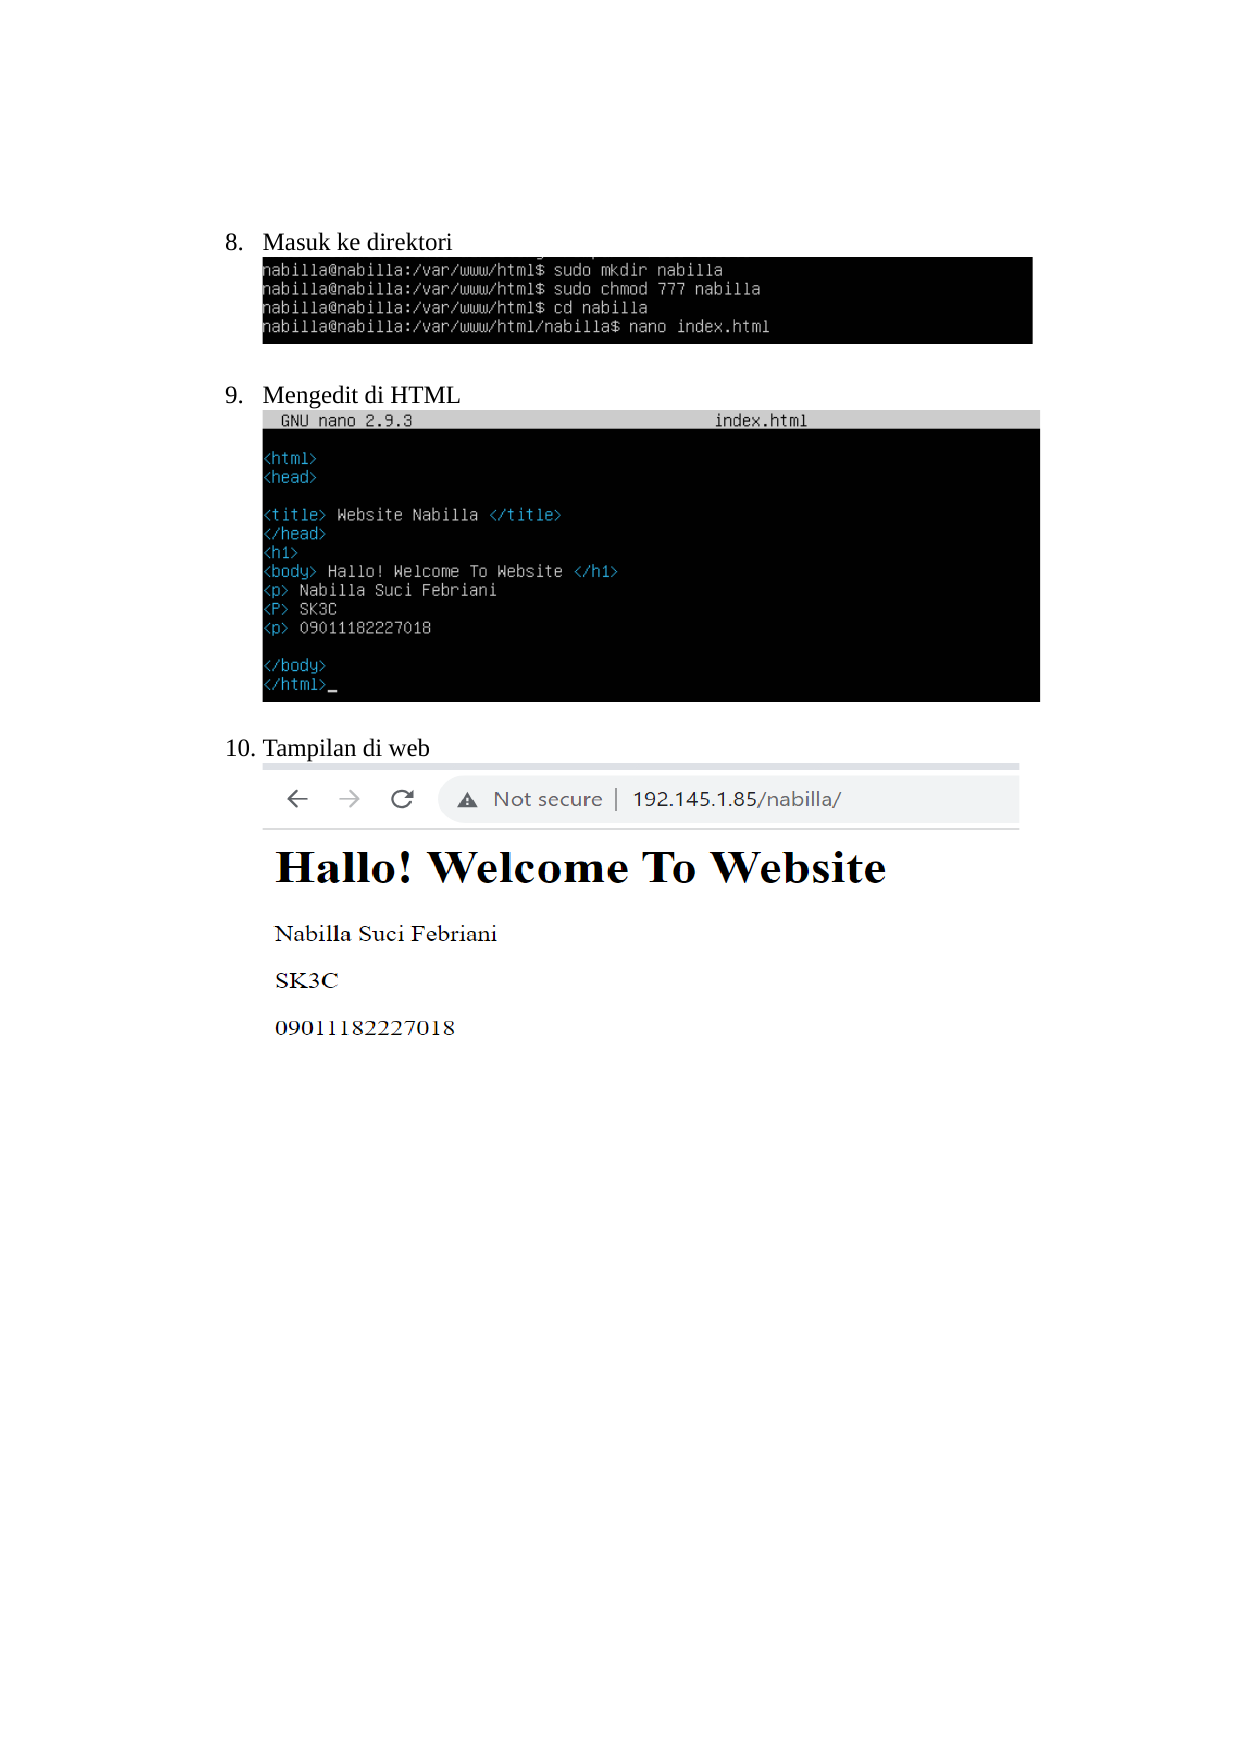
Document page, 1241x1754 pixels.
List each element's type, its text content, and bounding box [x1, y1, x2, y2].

picture [262, 763, 1020, 1058]
list Mengedit di HTML [225, 380, 1090, 409]
list Tampilan di web [225, 733, 1090, 762]
list Masuk ke direktori [225, 227, 1090, 256]
picture [262, 410, 1041, 702]
picture [262, 257, 1033, 344]
